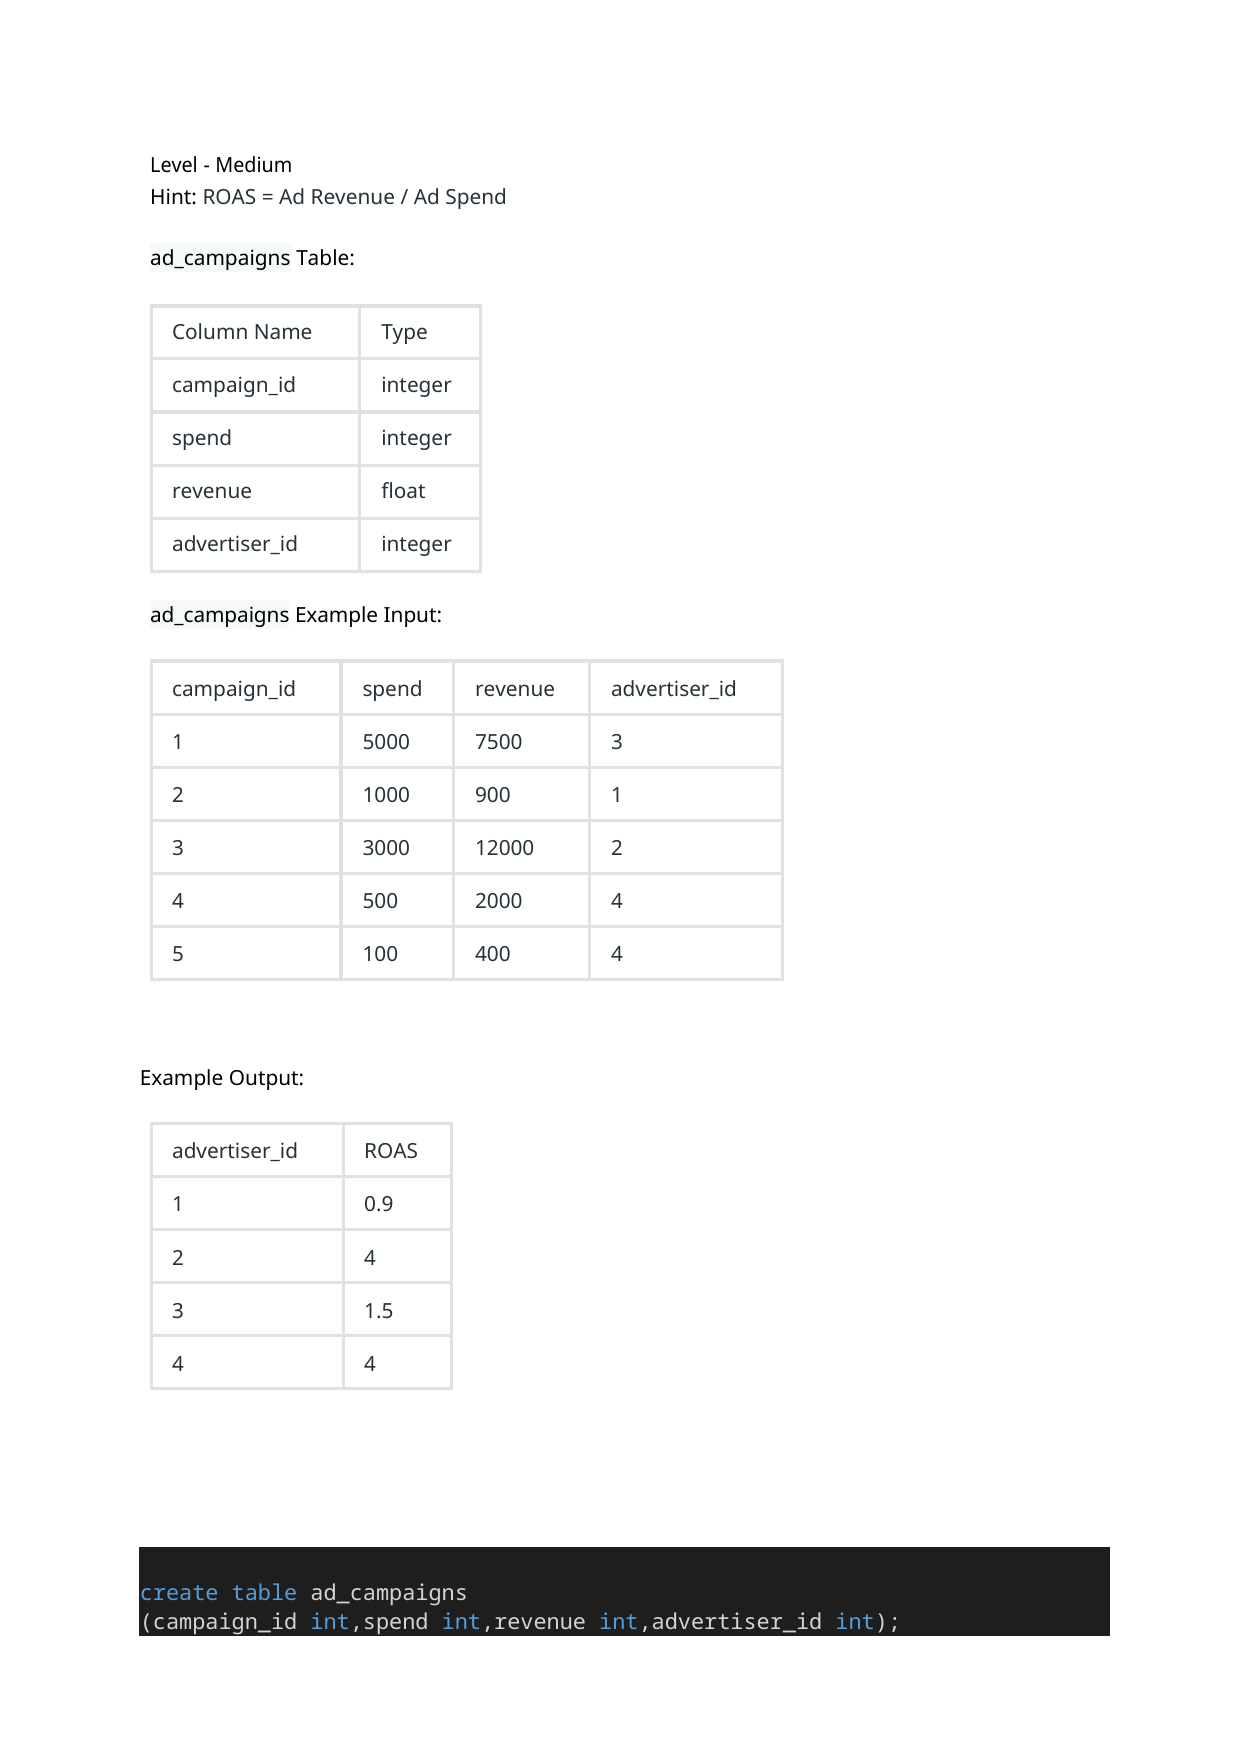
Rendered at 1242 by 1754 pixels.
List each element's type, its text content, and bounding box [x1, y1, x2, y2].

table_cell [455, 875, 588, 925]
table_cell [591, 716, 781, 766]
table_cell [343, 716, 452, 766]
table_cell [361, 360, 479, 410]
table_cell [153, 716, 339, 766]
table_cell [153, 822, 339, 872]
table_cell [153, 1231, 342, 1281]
text Hint: ROAS = Ad Revenue / Ad Spend ad_campaigns Table: [150, 182, 554, 272]
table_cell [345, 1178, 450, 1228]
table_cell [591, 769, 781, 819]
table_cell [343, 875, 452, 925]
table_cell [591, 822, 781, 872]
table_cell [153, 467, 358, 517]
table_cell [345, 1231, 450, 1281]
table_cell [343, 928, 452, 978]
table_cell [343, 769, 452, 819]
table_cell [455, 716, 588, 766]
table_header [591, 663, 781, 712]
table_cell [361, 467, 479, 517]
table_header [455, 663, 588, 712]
text Level - Medium [150, 150, 1110, 178]
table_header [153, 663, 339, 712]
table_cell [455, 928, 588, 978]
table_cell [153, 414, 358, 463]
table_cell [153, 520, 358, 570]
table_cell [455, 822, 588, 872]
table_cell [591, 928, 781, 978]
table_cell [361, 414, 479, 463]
text create table ad_campaigns [139, 1576, 1110, 1606]
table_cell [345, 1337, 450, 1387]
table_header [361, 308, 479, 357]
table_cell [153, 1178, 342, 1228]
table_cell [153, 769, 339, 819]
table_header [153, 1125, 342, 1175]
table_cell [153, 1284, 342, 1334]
text Example Output: [139, 1063, 1110, 1091]
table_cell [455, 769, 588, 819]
text (campaign_id int,spend int,revenue int,advertiser_id int); [139, 1606, 1110, 1636]
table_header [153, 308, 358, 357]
text ad_campaigns Example Input: [289, 600, 1110, 629]
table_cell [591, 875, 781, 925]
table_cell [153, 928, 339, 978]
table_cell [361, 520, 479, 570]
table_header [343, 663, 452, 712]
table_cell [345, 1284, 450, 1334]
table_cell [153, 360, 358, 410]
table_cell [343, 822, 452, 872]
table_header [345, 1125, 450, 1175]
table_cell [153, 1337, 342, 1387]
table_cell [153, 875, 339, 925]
